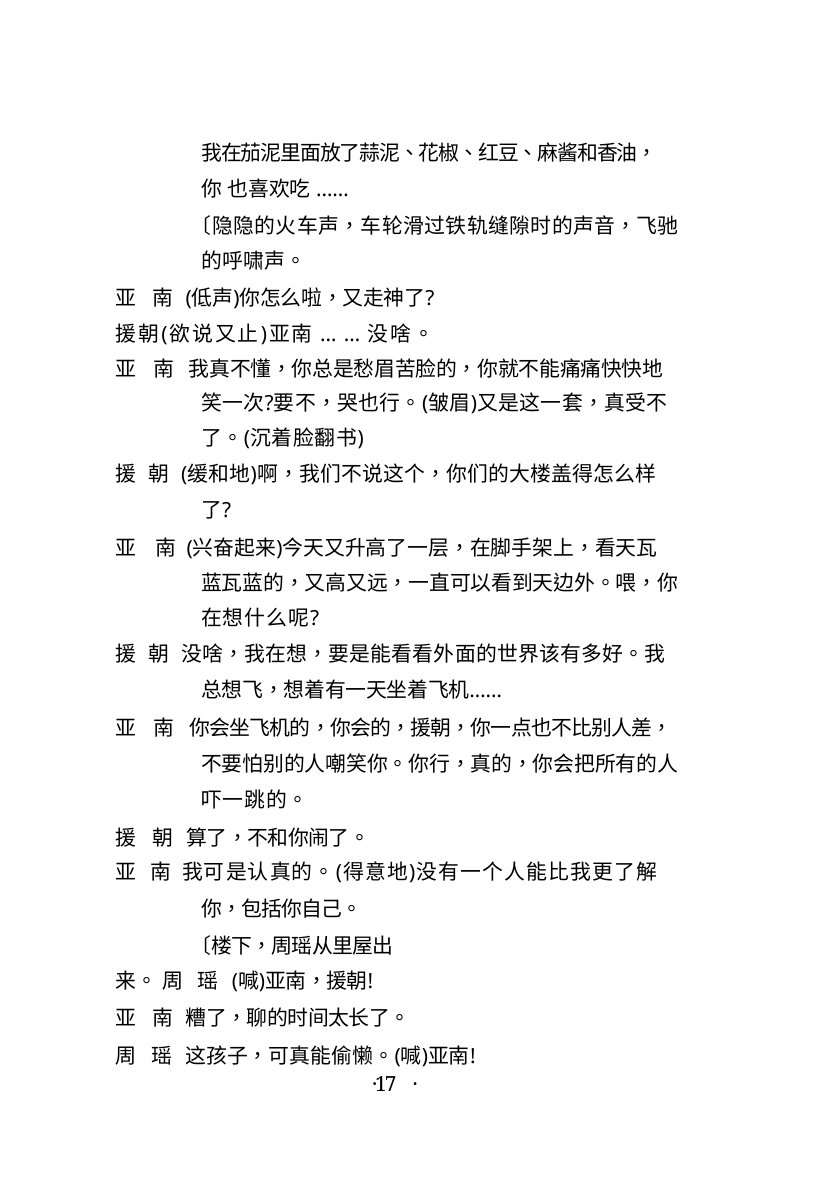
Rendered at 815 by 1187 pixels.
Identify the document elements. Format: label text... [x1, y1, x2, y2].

text 亚 南 (兴奋起来)今天又升高了一层，在脚手架上，看天瓦 蓝瓦蓝的，又高又远，一直可以看到天边外。喂，你 在想什么呢? [116, 533, 681, 632]
text 亚 南 我可是认真的。(得意地)没有一个人能比我更了解 你，包括你自己。 [116, 857, 682, 922]
text 亚 南 糟了，聊的时间太长了。 [116, 1004, 692, 1030]
text 亚 南 你会坐飞机的，你会的，援朝，你一点也不比别人差， 不要怕别的人嘲笑你。你行，真的，你会把所有的人 吓一跳的。 [116, 713, 685, 814]
text 援 朝 没啥，我在想，要是能看看外面的世界该有多好。我 总想飞，想着有一天坐着飞机…… [116, 639, 680, 704]
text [116, 1041, 504, 1069]
text 〔楼下，周瑶从里屋出来。 周 瑶 (喊)亚南，援朝! [116, 932, 433, 995]
text 援 朝 算了，不和你闹了。 [116, 824, 692, 850]
text 亚 南 (低声)你怎么啦，又走神了? 援朝(欲说又止)亚南 … … 没啥。 [116, 283, 458, 347]
text 〔隐隐的火车声，车轮滑过铁轨缝隙时的声音，飞驰 的呼啸声。 [191, 211, 679, 274]
text 援 朝 (缓和地)啊，我们不说这个，你们的大楼盖得怎么样 了? [116, 459, 680, 523]
text 我在茄泥里面放了蒜泥、花椒、红豆、麻酱和香油，你 也喜欢吃 …… [201, 138, 677, 202]
text 亚 南 我真不懂，你总是愁眉苦脸的，你就不能痛痛快快地 笑一次?要不，哭也行。(皱眉)又是这一套，真受不 了。(沉着脸翻书) [116, 354, 678, 451]
